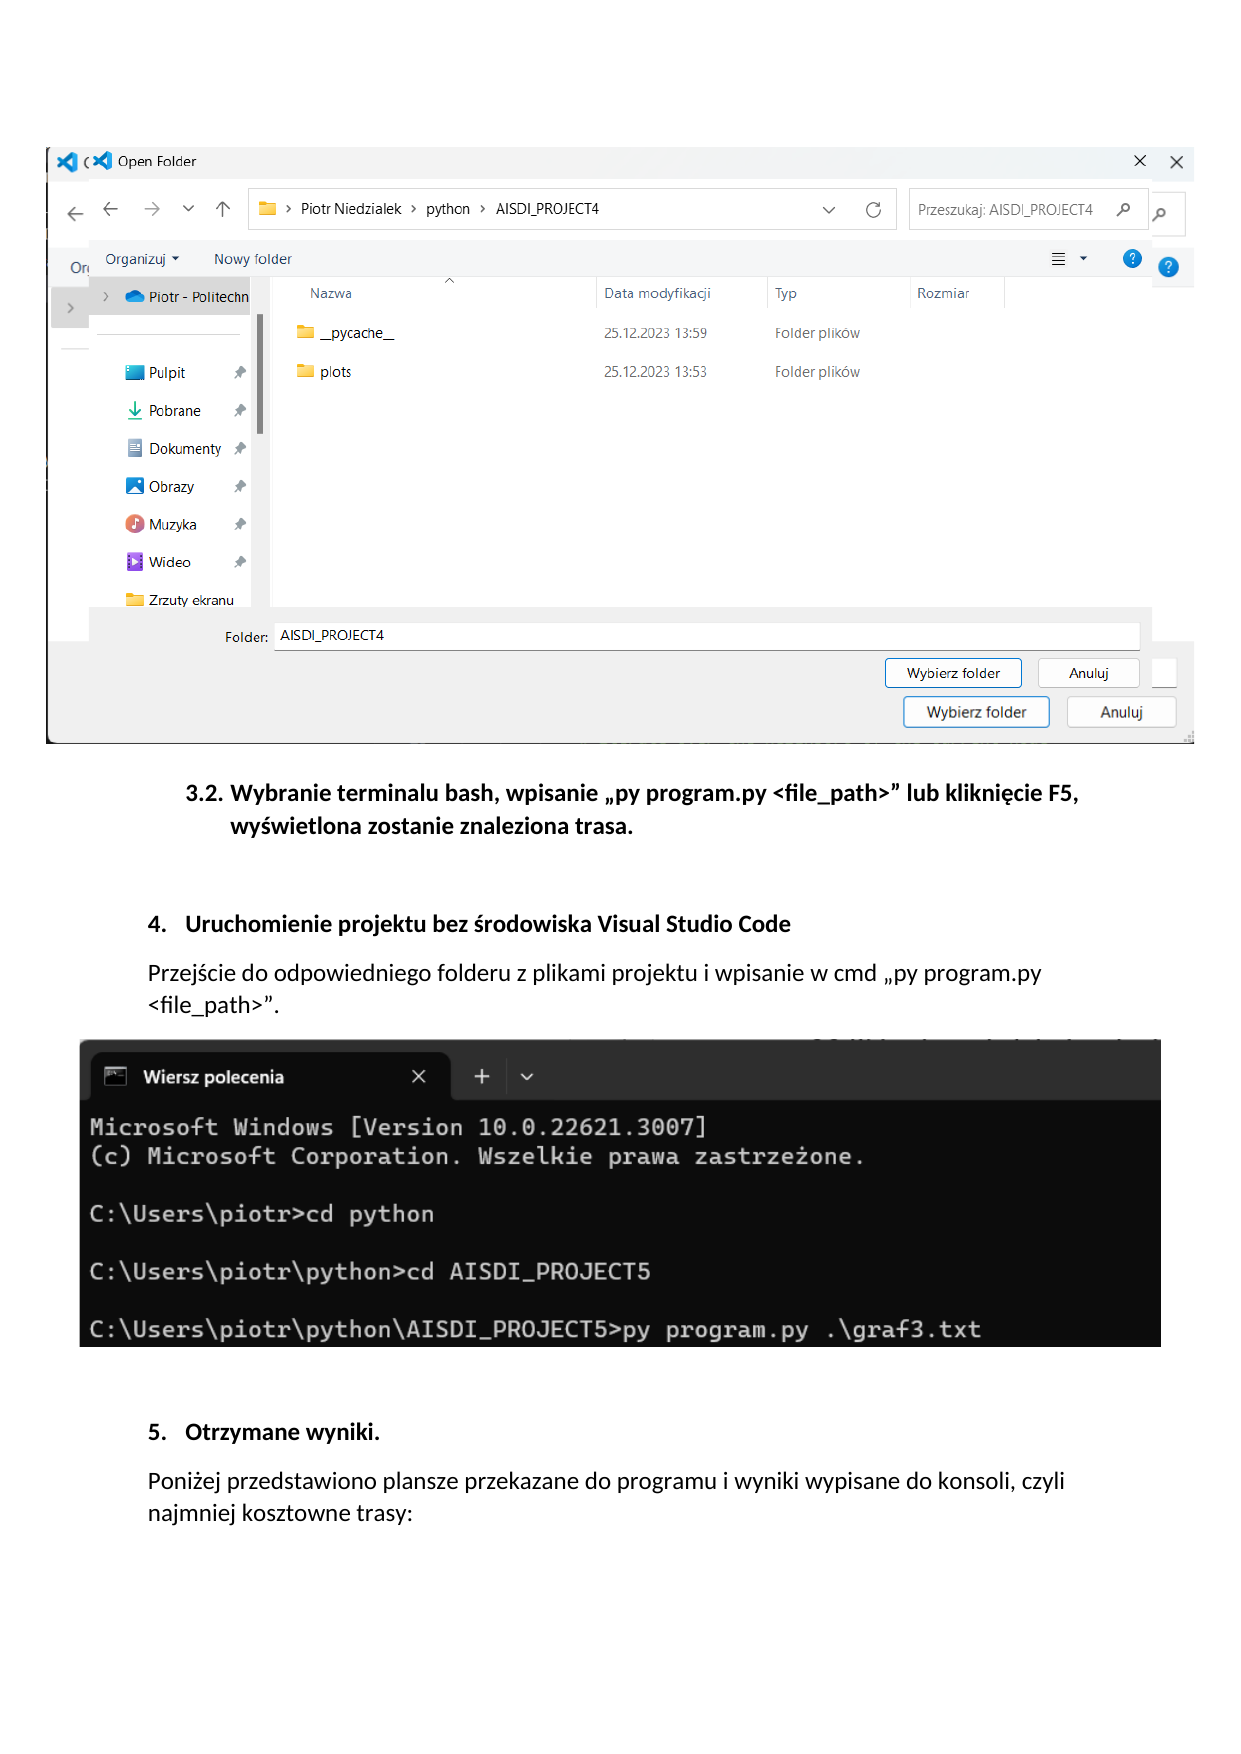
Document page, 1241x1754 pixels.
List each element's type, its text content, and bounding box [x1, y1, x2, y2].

picture [79, 1039, 1161, 1347]
text Poniżej przedstawiono plansze przekazane do programu i wyniki wypisane do konsoli, czyli najmniej kosztowne trasy: [148, 1465, 1093, 1528]
picture [46, 147, 1195, 744]
list Wybranie terminalu bash, wpisanie „py program.py <file_path>” lub kliknięcie F5, wyświetlona zostanie znaleziona trasa. [185, 778, 1093, 840]
text Przejście do odpowiedniego folderu z plikami projektu i wpisanie w cmd „py program.py <file_path>”. [148, 957, 1093, 1019]
list Otrzymane wyniki. [148, 1416, 1093, 1446]
list Uruchomienie projektu bez środowiska Visual Studio Code [148, 908, 1093, 938]
